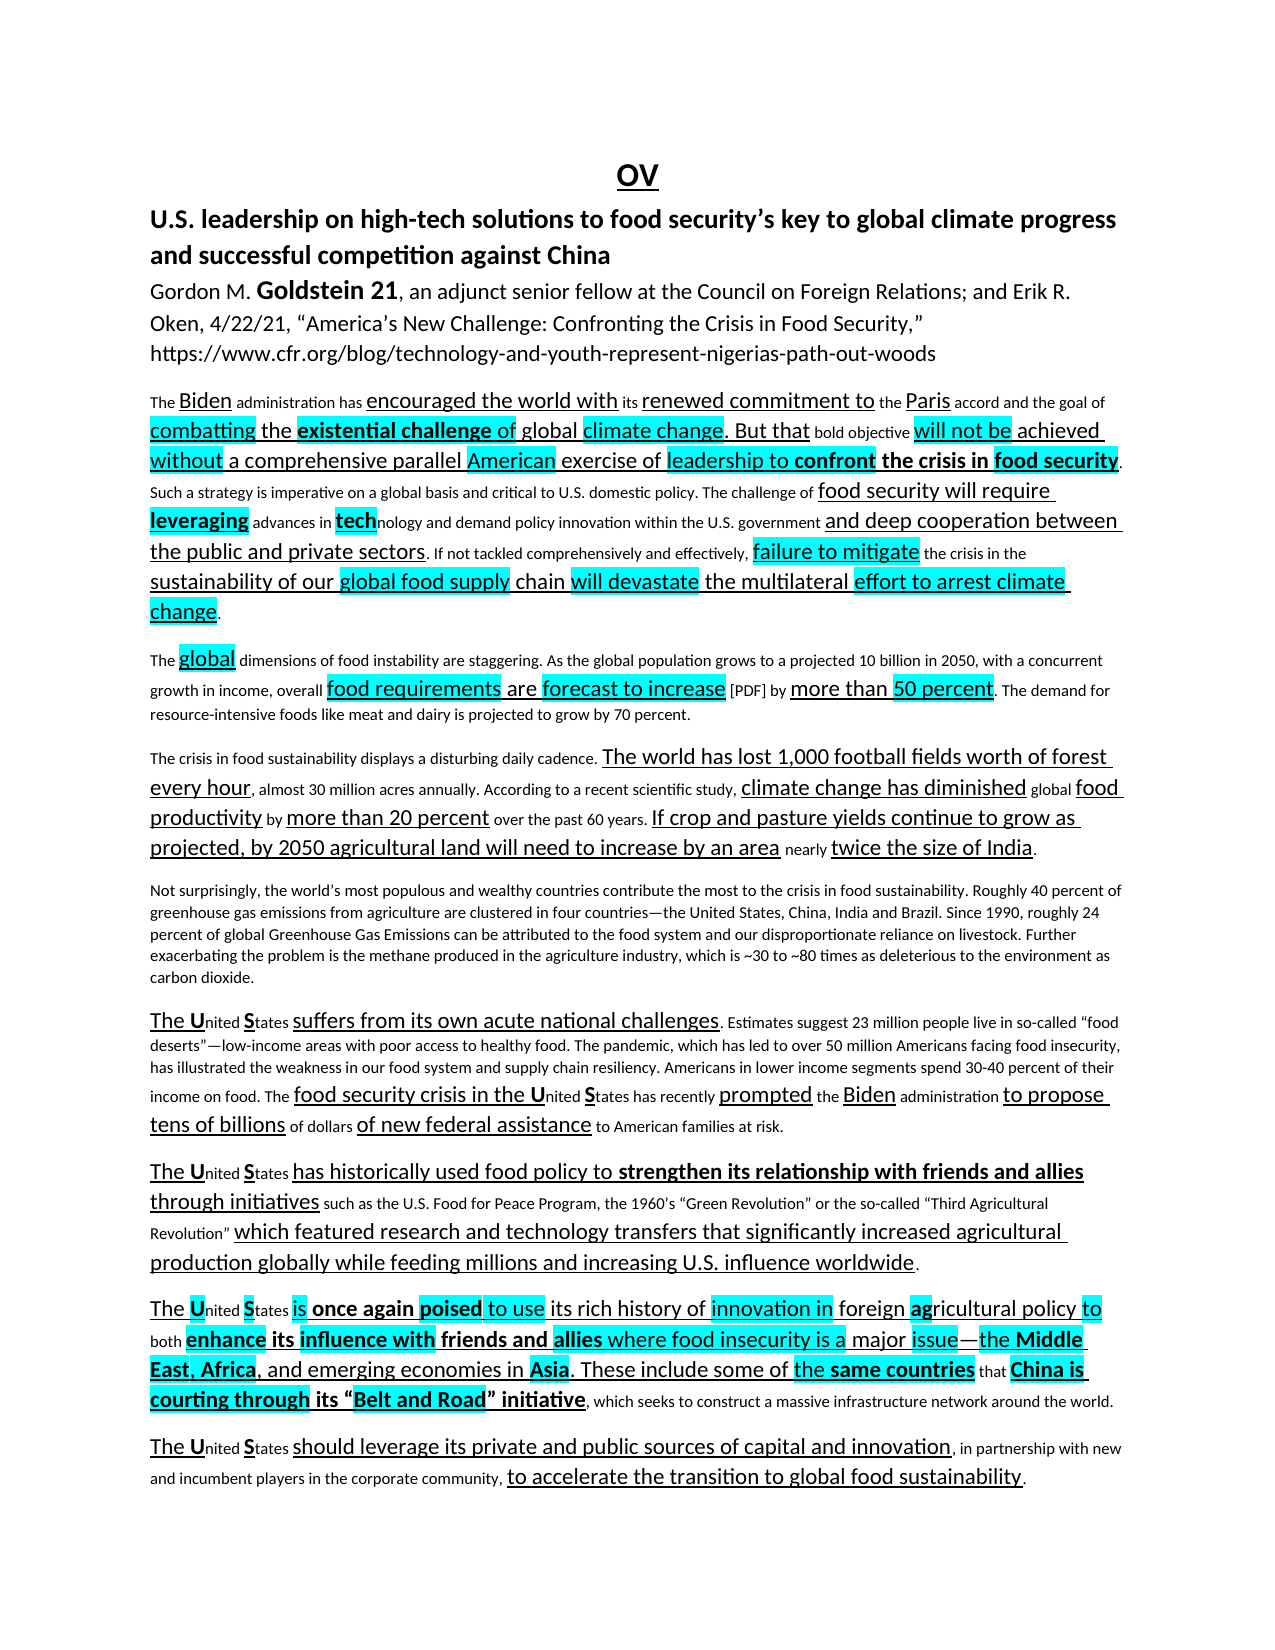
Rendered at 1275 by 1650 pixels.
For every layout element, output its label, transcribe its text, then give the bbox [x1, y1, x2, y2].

text The United States should leverage its private and public sources of capital and innovation, in partnership with new and incumbent players in the corporate community, to accelerate the transition to global food sustainability. [150, 1432, 1125, 1490]
text The crisis in food sustainability displays a disturbing daily cadence. The world has lost 1,000 football fields worth of forest every hour, almost 30 million acres annually. According to a recent scientific study, climate change has diminished global food productivity by more than 20 percent over the past 60 years. If crop and pasture yields continue to grow as projected, by 2050 agricultural land will need to increase by an area nearly twice the size of India. [150, 742, 1125, 861]
text The United States suffers from its own acute national challenges. Estimates suggest 23 million people live in so-called “food deserts”—low-income areas with poor access to healthy food. The pandemic, which has led to over 50 million Americans facing food insecurity, has illustrated the weakness in our food system and supply chain resiliency. Americans in lower income segments spend 30-40 percent of their income on food. The food security crisis in the United States has recently prompted the Biden administration to propose tens of billions of dollars of new federal assistance to American families at risk. [150, 1006, 1125, 1138]
text The United States is once again poised to use its rich history of innovation in foreign agricultural policy to both enhance its influence with friends and allies where food insecurity is a major issue—the Middle East, Africa, and emerging economies in Asia. These include some of the same countries that China is courting through its “Belt and Road” initiative, which seeks to construct a massive infrastructure network around the world. [150, 1294, 1125, 1413]
text OV [150, 154, 1125, 195]
text Gordon M. Goldstein 21, an adjunct senior fellow at the Council on Foreign Relations; and Erik R. Oken, 4/22/21, “America’s New Challenge: Confronting the Crisis in Food Security,” https://www.cfr.org/blog/technology-and-youth-represent-nigerias-path-out-woods [150, 273, 1125, 367]
subtitle U.S. leadership on high-tech solutions to food security’s key to global climate progress and successful competition against China [150, 202, 1125, 271]
text The Biden administration has encouraged the world with its renewed commitment to the Paris accord and the goal of combatting the existential challenge of global climate change. But that bold objective will not be achieved without a comprehensive parallel American exercise of leadership to confront the crisis in food security. Such a strategy is imperative on a global basis and critical to U.S. domestic policy. The challenge of food security will require leveraging advances in technology and demand policy innovation within the U.S. government and deep cooperation between the public and private sectors. If not tackled comprehensively and effectively, failure to mitigate the crisis in the sustainability of our global food supply chain will devastate the multilateral effort to arrest climate change. [150, 386, 1125, 625]
text The global dimensions of food instability are staggering. As the global population grows to a projected 10 billion in 2050, with a concurrent growth in income, overall food requirements are forecast to increase [PDF] by more than 50 percent. The demand for resource-intensive foods like meat and dairy is projected to grow by 70 percent. [150, 644, 1125, 724]
text Not surprisingly, the world’s most populous and wealthy countries contribute the most to the crisis in food sustainability. Roughly 40 percent of greenhouse gas emissions from agriculture are clustered in four countries—the United States, China, India and Brazil. Since 1990, roughly 24 percent of global Greenhouse Gas Emissions can be attributed to the food system and our disproportionate reliance on livestock. Further exacerbating the problem is the methane produced in the agriculture industry, which is ~30 to ~80 times as deleterious to the environment as carbon dioxide. [150, 880, 1125, 988]
text The United States has historically used food policy to strengthen its relationship with friends and allies through initiatives such as the U.S. Food for Peace Program, the 1960’s “Green Revolution” or the so-called “Third Agricultural Revolution” which featured research and technology transfers that significantly increased agricultural production globally while feeding millions and increasing U.S. influence worldwide. [150, 1157, 1125, 1276]
